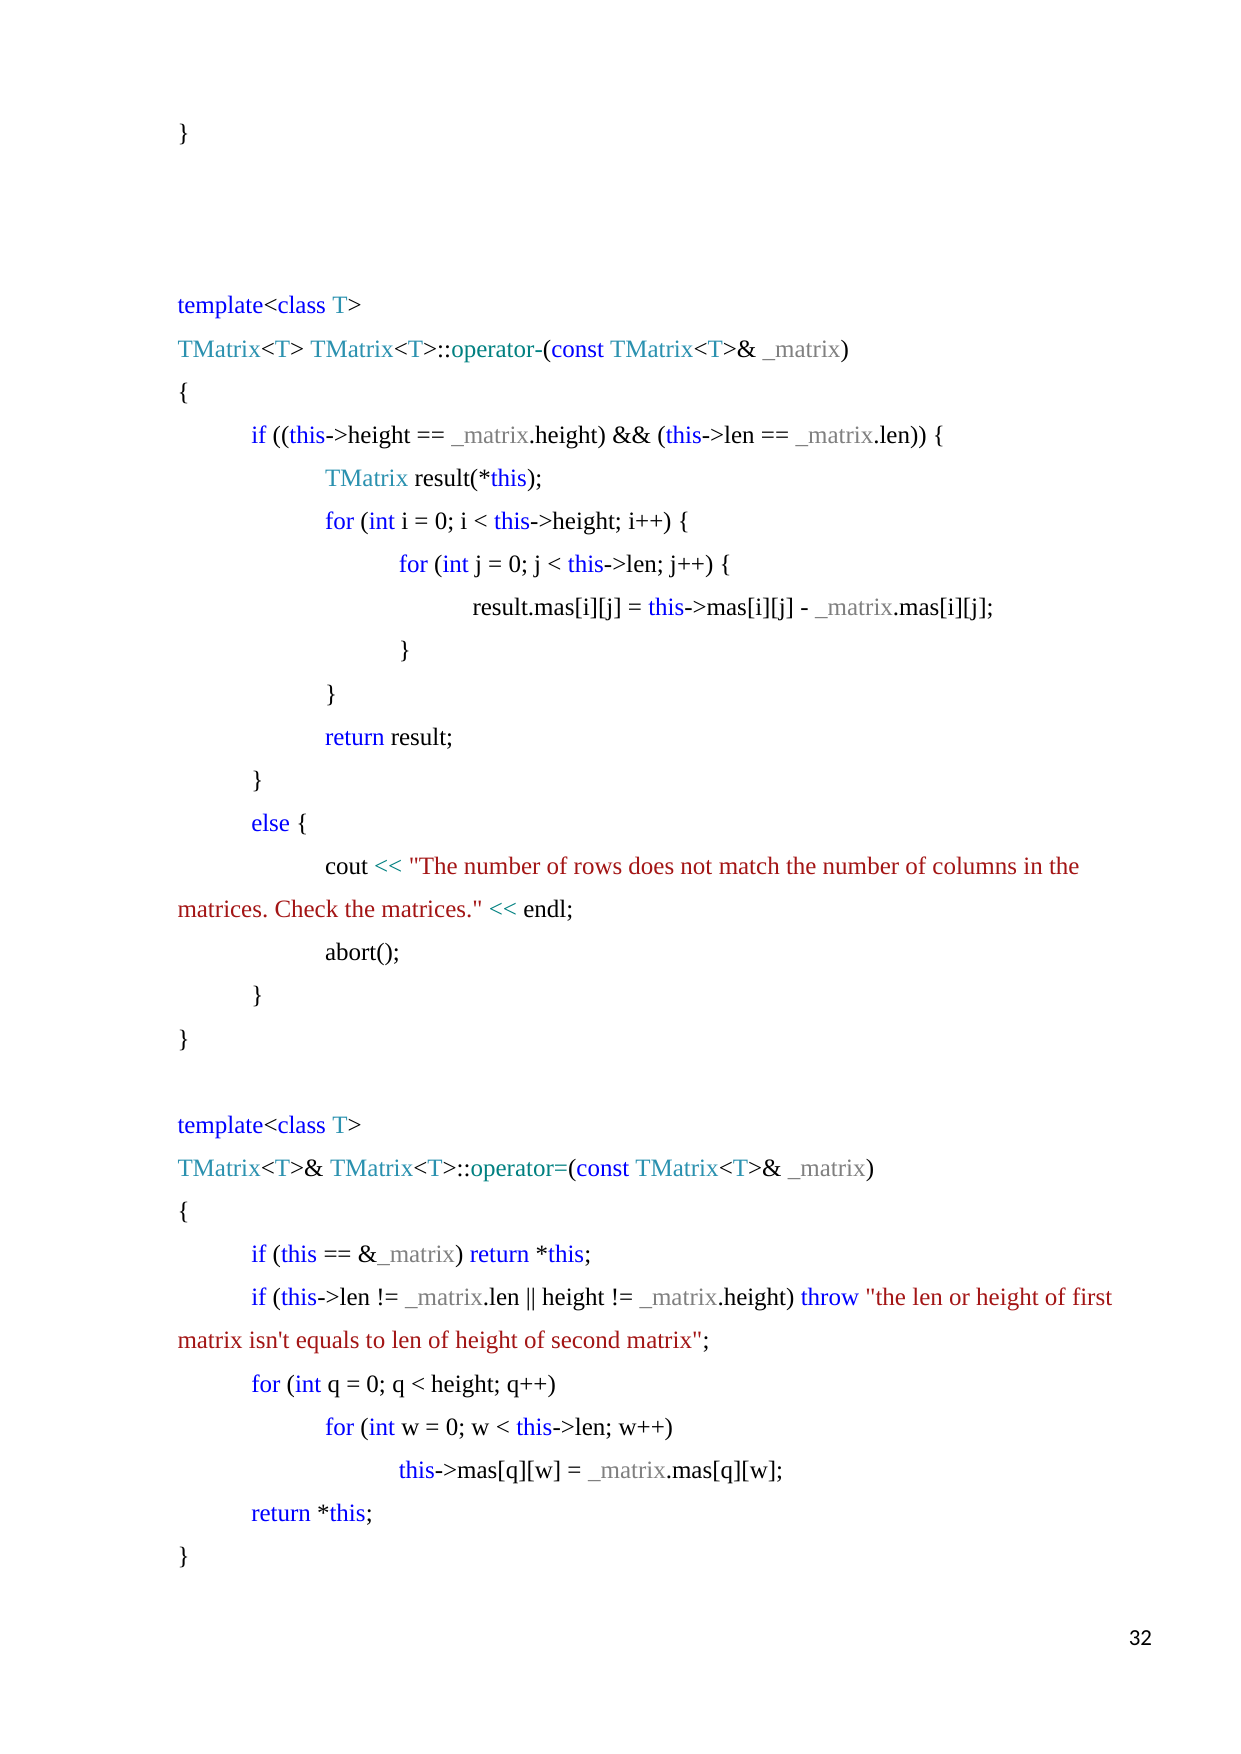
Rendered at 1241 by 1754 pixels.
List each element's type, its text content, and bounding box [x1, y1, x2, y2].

text for (int j = 0; j < this->len; j++) { [177, 549, 1152, 578]
text } [177, 1541, 1152, 1570]
text if (this == &_matrix) return *this; [177, 1239, 1152, 1268]
text abort(); [177, 937, 1152, 966]
text { [177, 1196, 1152, 1225]
text } [177, 765, 1152, 794]
text return *this; [177, 1498, 1152, 1527]
text } [177, 679, 1152, 707]
text TMatrix<T>& TMatrix<T>::operator=(const TMatrix<T>& _matrix) [177, 1153, 1152, 1182]
text for (int w = 0; w < this->len; w++) [177, 1412, 1152, 1441]
text template<class T> [177, 1110, 1152, 1139]
text } [177, 981, 1152, 1009]
text TMatrix<T> TMatrix<T>::operator-(const TMatrix<T>& _matrix) [177, 334, 1152, 362]
text if (this->len != _matrix.len || height != _matrix.height) throw "the len or height of first matrix isn't equals to len of height of second matrix"; [177, 1282, 1152, 1354]
text } [177, 118, 1152, 147]
text } [177, 636, 1152, 664]
text } [177, 1024, 1152, 1052]
text { [177, 377, 1152, 406]
text result.mas[i][j] = this->mas[i][j] - _matrix.mas[i][j]; [177, 592, 1152, 621]
text if ((this->height == _matrix.height) && (this->len == _matrix.len)) { [177, 420, 1152, 449]
text cout << "The number of rows does not match the number of columns in the matrices. Check the matrices." << endl; [177, 851, 1152, 923]
text return result; [177, 722, 1152, 751]
text template<class T> [177, 291, 1152, 319]
text else { [177, 808, 1152, 837]
text this->mas[q][w] = _matrix.mas[q][w]; [177, 1455, 1152, 1484]
text for (int i = 0; i < this->height; i++) { [177, 506, 1152, 535]
text for (int q = 0; q < height; q++) [177, 1369, 1152, 1397]
text TMatrix result(*this); [177, 463, 1152, 492]
